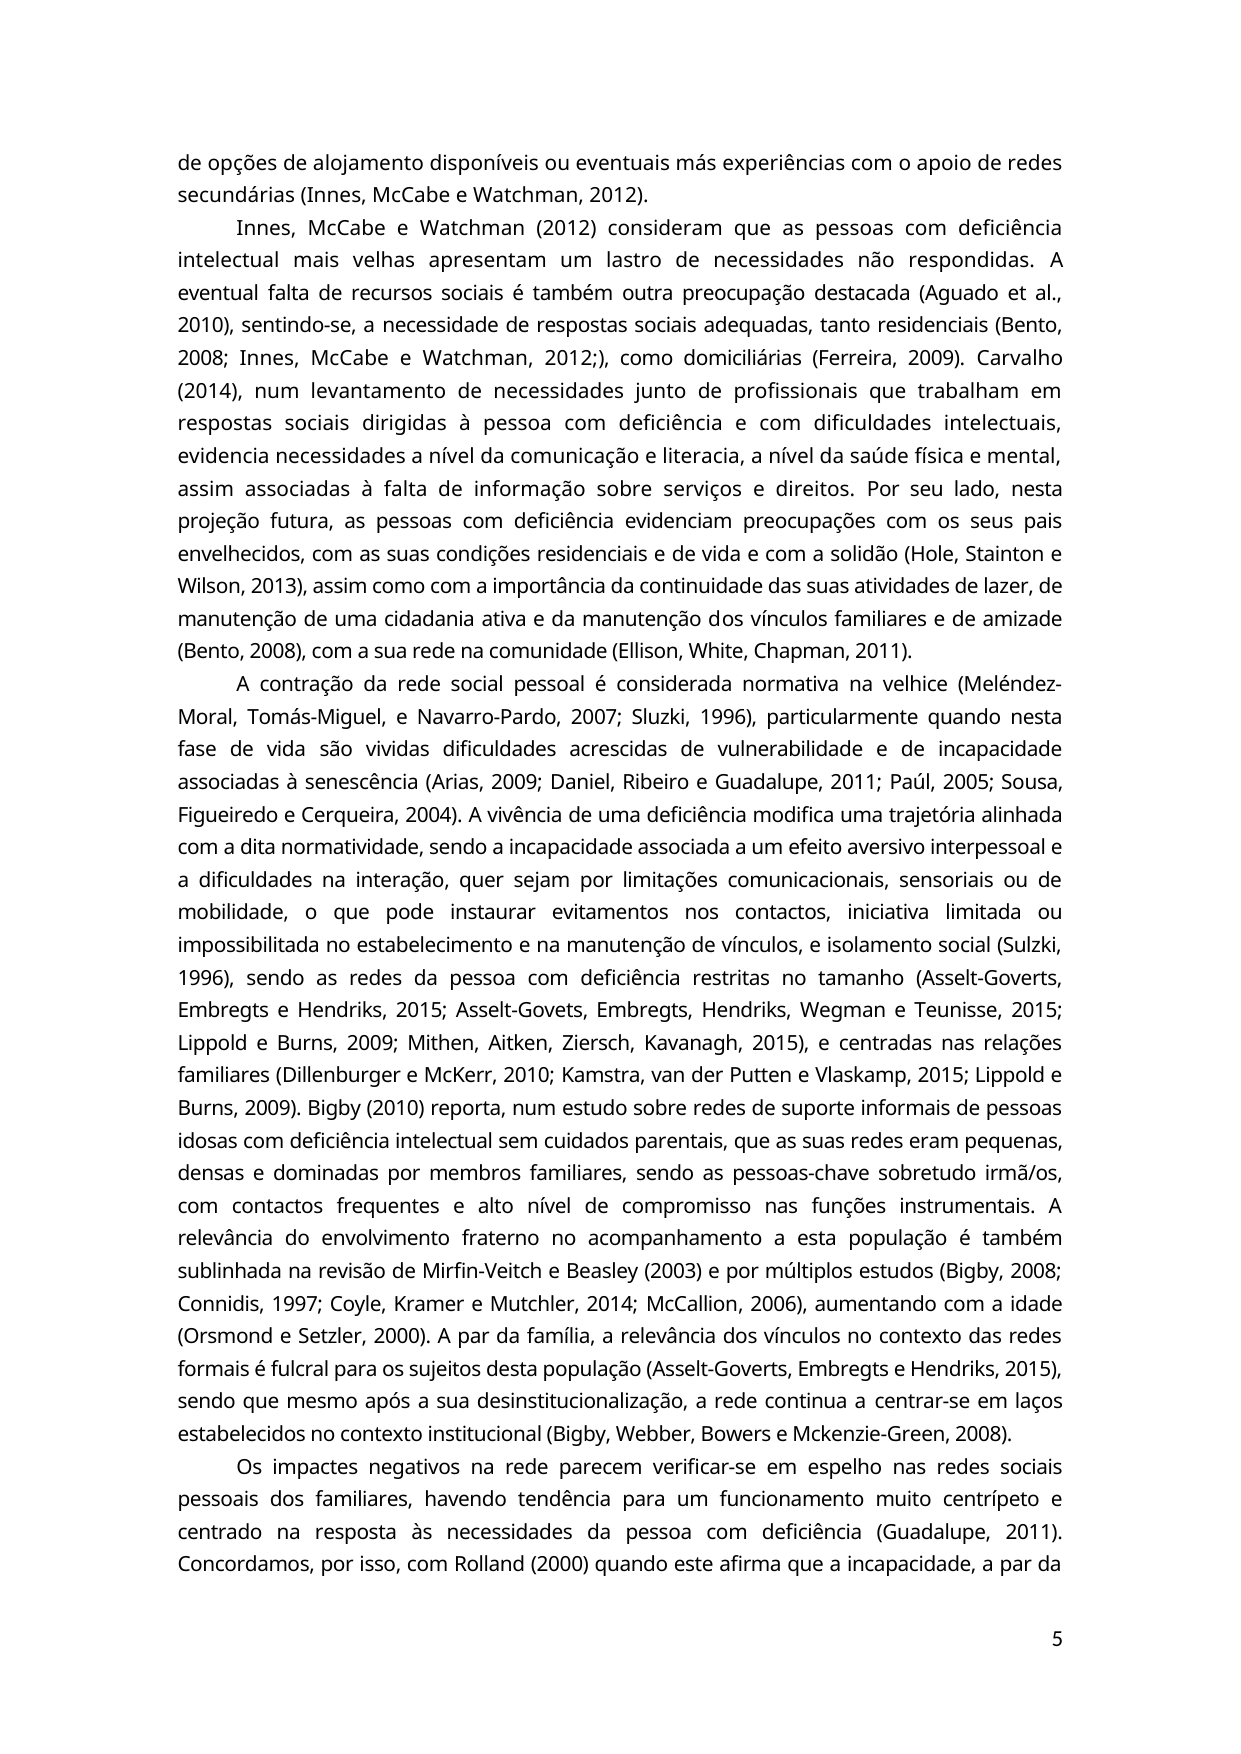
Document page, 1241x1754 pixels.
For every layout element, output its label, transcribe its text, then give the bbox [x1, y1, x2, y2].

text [177, 1452, 1063, 1578]
text Innes, McCabe e Watchman (2012) consideram que as pessoas com deficiência intelectual mais velhas apresentam um lastro de necessidades não respondidas. A eventual falta de recursos sociais é também outra preocupação destacada (Aguado et al., 2010), sentindo-se, a necessidade de respostas sociais adequadas, tanto residenciais (Bento, 2008; Innes, McCabe e Watchman, 2012;), como domiciliárias (Ferreira, 2009). Carvalho (2014), num levantamento de necessidades junto de profissionais que trabalham em respostas sociais dirigidas à pessoa com deficiência e com dificuldades intelectuais, evidencia necessidades a nível da comunicação e literacia, a nível da saúde física e mental, assim associadas à falta de informação sobre serviços e direitos. Por seu lado, nesta projeção futura, as pessoas com deficiência evidenciam preocupações com os seus pais envelhecidos, com as suas condições residenciais e de vida e com a solidão (Hole, Stainton e Wilson, 2013), assim como com a importância da continuidade das suas atividades de lazer, de manutenção de uma cidadania ativa e da manutenção dos vínculos familiares e de amizade (Bento, 2008), com a sua rede na comunidade (Ellison, White, Chapman, 2011). [177, 213, 1063, 665]
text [177, 148, 1063, 209]
text A contração da rede social pessoal é considerada normativa na velhice (Meléndez-Moral, Tomás-Miguel, e Navarro-Pardo, 2007; Sluzki, 1996), particularmente quando nesta fase de vida são vividas dificuldades acrescidas de vulnerabilidade e de incapacidade associadas à senescência (Arias, 2009; Daniel, Ribeiro e Guadalupe, 2011; Paúl, 2005; Sousa, Figueiredo e Cerqueira, 2004). A vivência de uma deficiência modifica uma trajetória alinhada com a dita normatividade, sendo a incapacidade associada a um efeito aversivo interpessoal e a dificuldades na interação, quer sejam por limitações comunicacionais, sensoriais ou de mobilidade, o que pode instaurar evitamentos nos contactos, iniciativa limitada ou impossibilitada no estabelecimento e na manutenção de vínculos, e isolamento social (Sulzki, 1996), sendo as redes da pessoa com deficiência restritas no tamanho (Asselt-Goverts, Embregts e Hendriks, 2015; Asselt-Govets, Embregts, Hendriks, Wegman e Teunisse, 2015; Lippold e Burns, 2009; Mithen, Aitken, Ziersch, Kavanagh, 2015), e centradas nas relações familiares (Dillenburger e McKerr, 2010; Kamstra, van der Putten e Vlaskamp, 2015; Lippold e Burns, 2009). Bigby (2010) reporta, num estudo sobre redes de suporte informais de pessoas idosas com deficiência intelectual sem cuidados parentais, que as suas redes eram pequenas, densas e dominadas por membros familiares, sendo as pessoas-chave sobretudo irmã/os, com contactos frequentes e alto nível de compromisso nas funções instrumentais. A relevância do envolvimento fraterno no acompanhamento a esta população é também sublinhada na revisão de Mirfin-Veitch e Beasley (2003) e por múltiplos estudos (Bigby, 2008; Connidis, 1997; Coyle, Kramer e Mutchler, 2014; McCallion, 2006), aumentando com a idade (Orsmond e Setzler, 2000). A par da família, a relevância dos vínculos no contexto das redes formais é fulcral para os sujeitos desta população (Asselt-Goverts, Embregts e Hendriks, 2015), sendo que mesmo após a sua desinstitucionalização, a rede continua a centrar-se em laços estabelecidos no contexto institucional (Bigby, Webber, Bowers e Mckenzie-Green, 2008). [177, 669, 1063, 1448]
